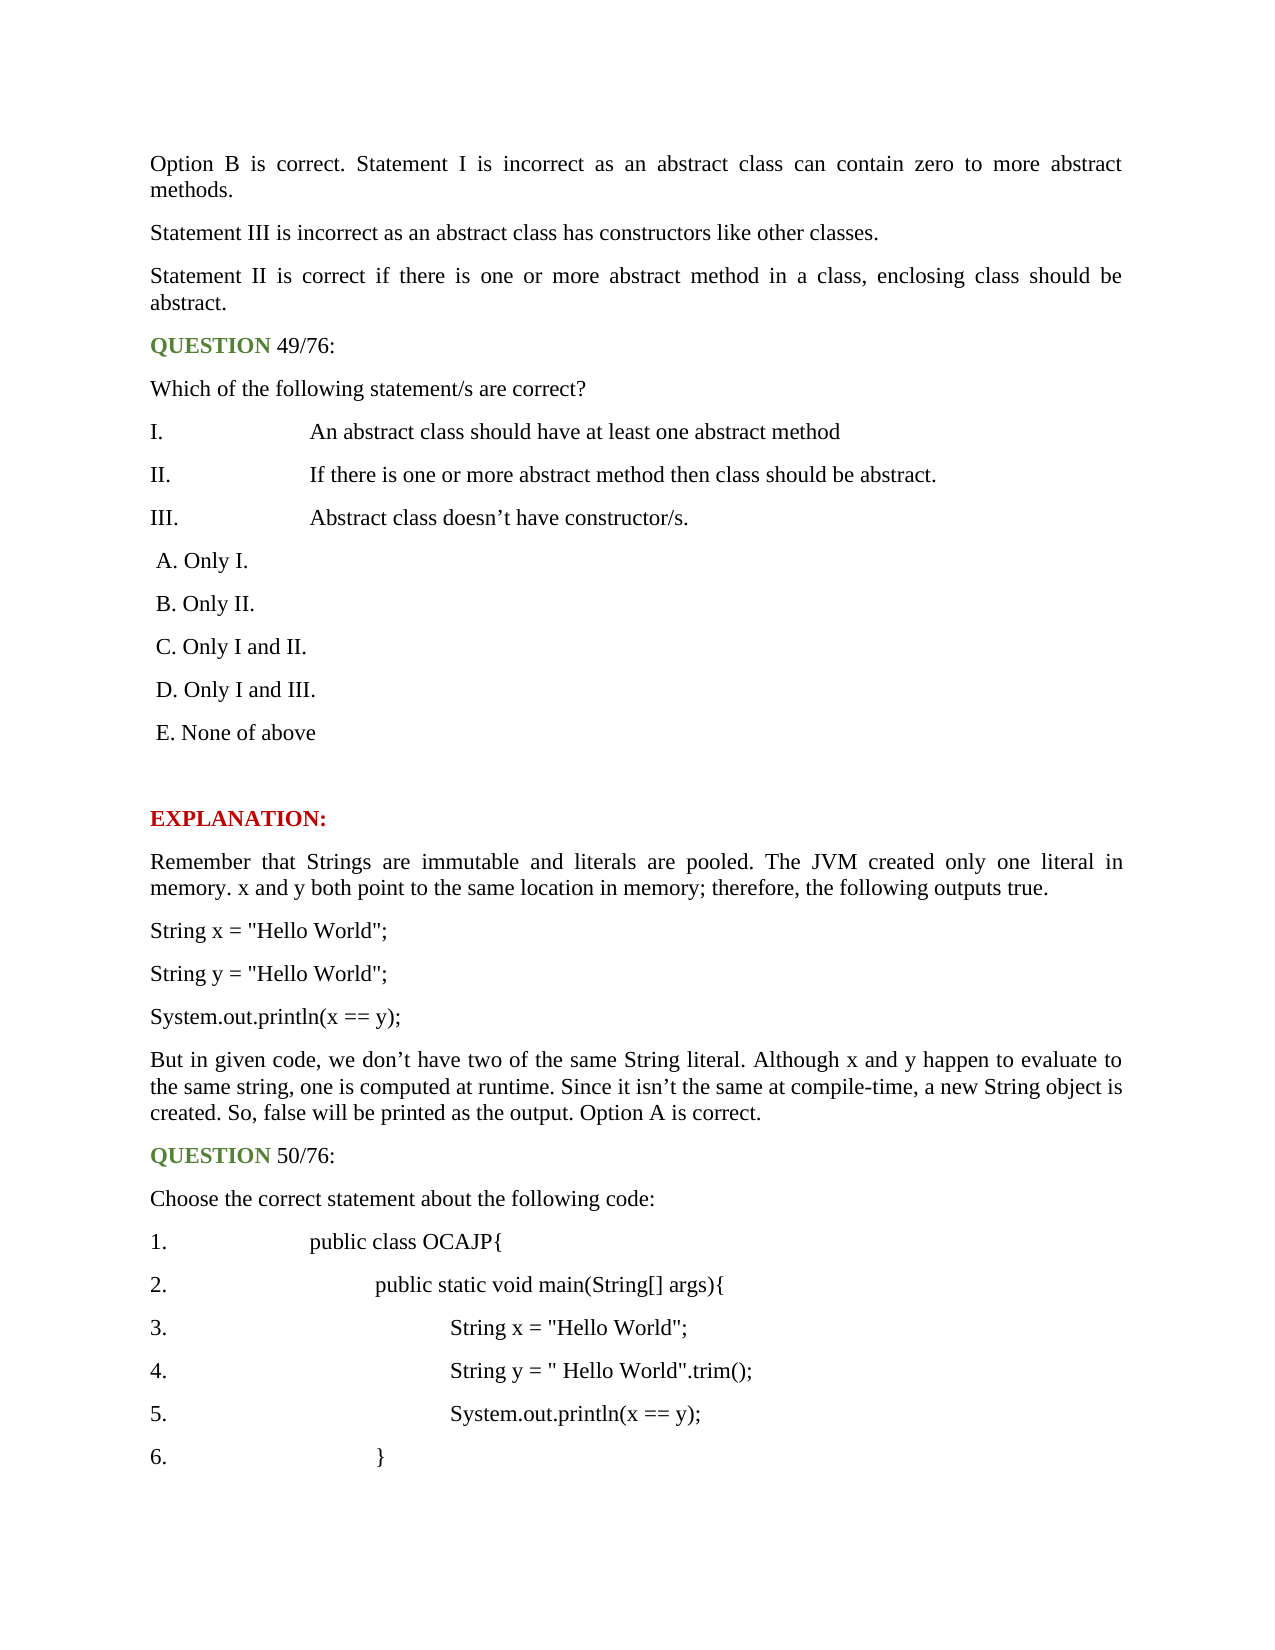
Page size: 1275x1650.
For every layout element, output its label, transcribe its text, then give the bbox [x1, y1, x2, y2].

text Remember that Strings are immutable and literals are pooled. The JVM created only one literal in memory. x and y both point to the same location in memory; therefore, the following outputs true. [150, 848, 1125, 901]
text EXPLANATION: [150, 805, 1125, 831]
text System.out.println(x == y); [150, 1003, 1125, 1030]
text Which of the following statement/s are correct? [150, 375, 1125, 401]
text QUESTION 49/76: [150, 332, 1125, 358]
text Statement II is correct if there is one or more abstract method in a class, enclosing class should be abstract. [150, 262, 1125, 315]
text 1. public class OCAJP{ [150, 1228, 1125, 1254]
text 4. String y = " Hello World".trim(); [150, 1357, 1125, 1384]
text QUESTION 50/76: [150, 1142, 1125, 1168]
text II. If there is one or more abstract method then class should be abstract. [150, 461, 1125, 487]
text 3. String x = "Hello World"; [150, 1314, 1125, 1341]
text I. An abstract class should have at least one abstract method [150, 418, 1125, 444]
text 6. } [150, 1443, 1125, 1470]
text III. Abstract class doesn’t have constructor/s. [150, 504, 1125, 530]
text B. Only II. [150, 590, 1125, 616]
text Choose the correct statement about the following code: [150, 1185, 1125, 1212]
text Statement III is incorrect as an abstract class has constructors like other classes. [150, 219, 1125, 246]
text 5. System.out.println(x == y); [150, 1400, 1125, 1427]
text D. Only I and III. [150, 676, 1125, 702]
text But in given code, we don’t have two of the same String literal. Although x and y happen to evaluate to the same string, one is computed at runtime. Since it isn’t the same at compile-time, a new String object is created. So, false will be printed as the output. Option A is correct. [150, 1046, 1125, 1126]
text E. None of above [150, 719, 1125, 745]
text String x = "Hello World"; [150, 917, 1125, 944]
text String y = "Hello World"; [150, 960, 1125, 987]
text C. Only I and II. [150, 633, 1125, 659]
text Option B is correct. Statement I is incorrect as an abstract class can contain zero to more abstract methods. [150, 150, 1125, 203]
text 2. public static void main(String[] args){ [150, 1271, 1125, 1298]
text A. Only I. [150, 547, 1125, 573]
